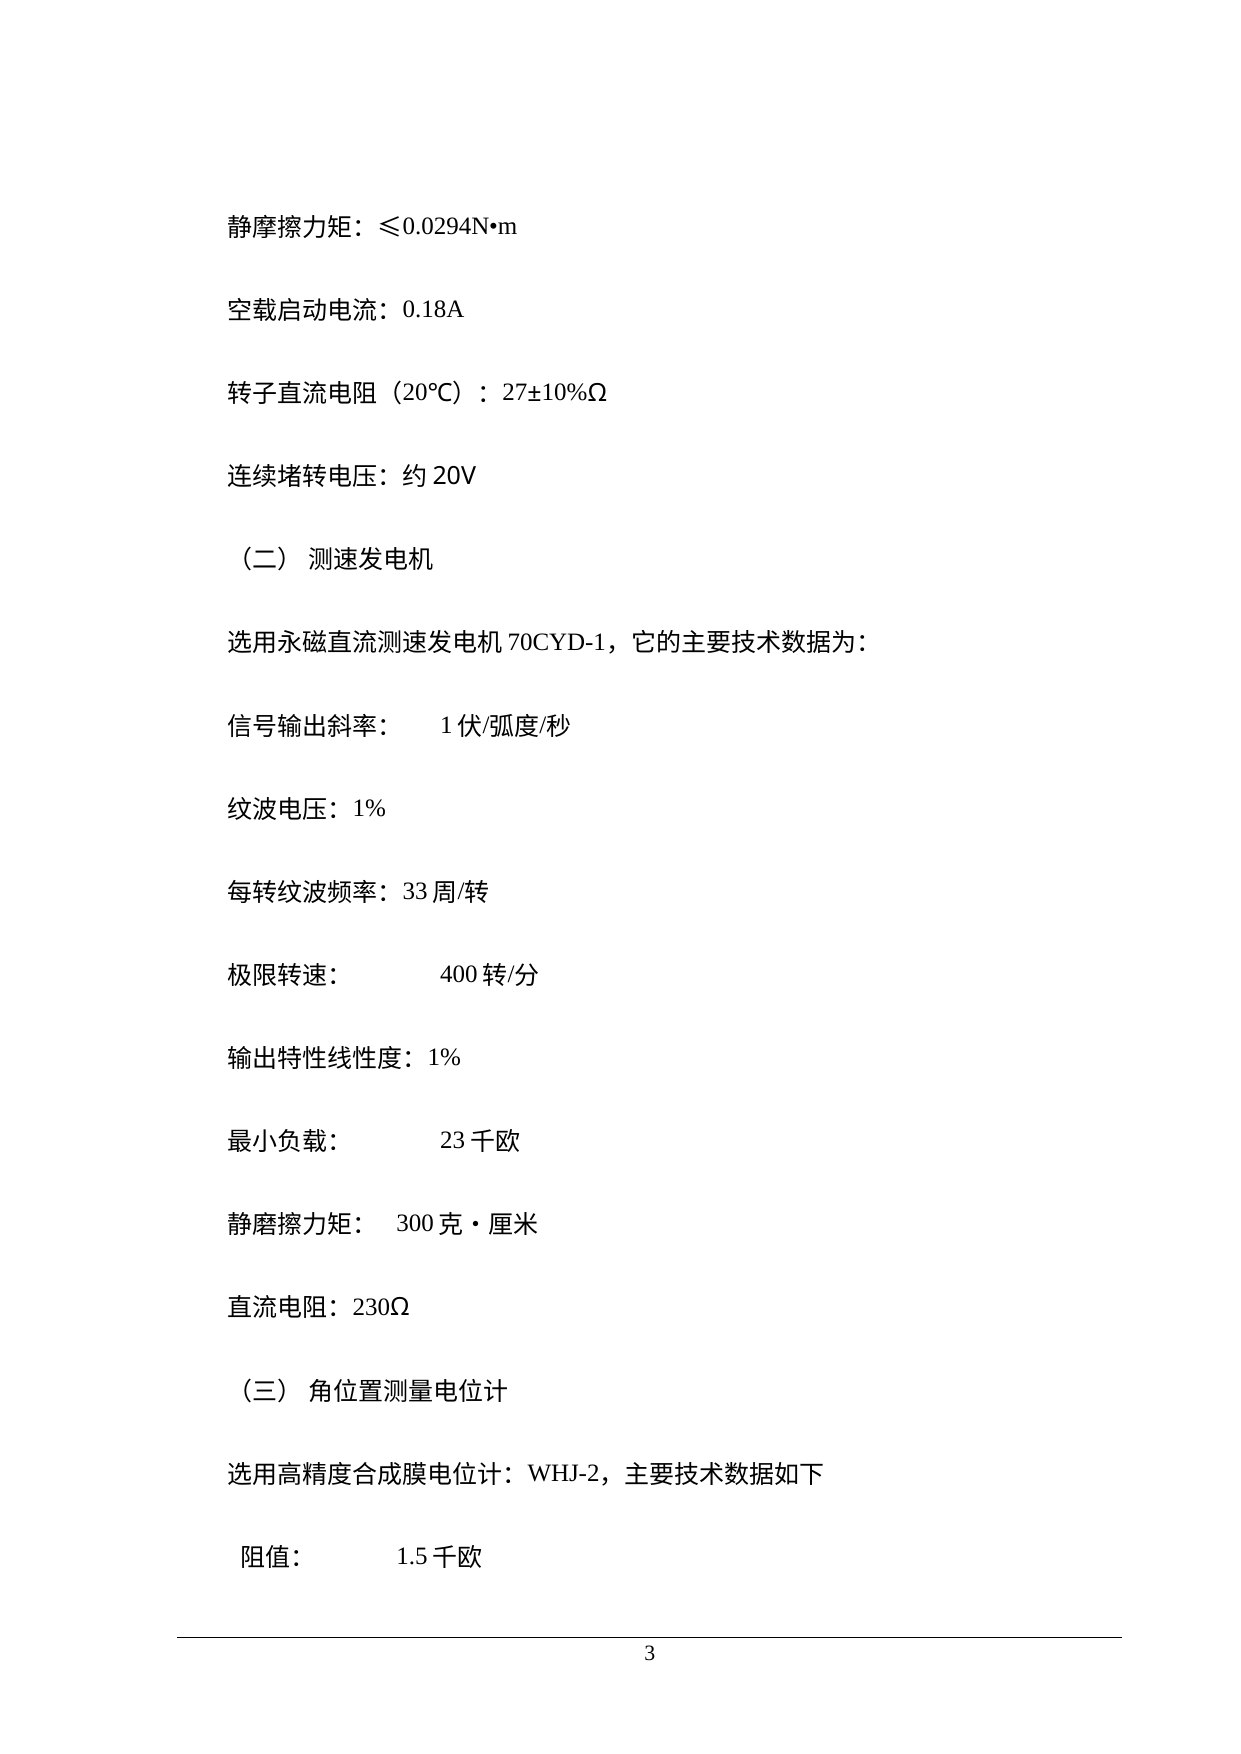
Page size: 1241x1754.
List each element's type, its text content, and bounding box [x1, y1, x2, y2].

text 信号输出斜率： 1伏/弧度/秒 [177, 692, 1122, 757]
text 静摩擦力矩：≤0.0294N•m [177, 193, 1122, 258]
text 阻值： 1.5千欧 [177, 1523, 1122, 1588]
text （三） 角位置测量电位计 [177, 1357, 1122, 1422]
text 纹波电压：1% [177, 775, 1122, 840]
text 选用高精度合成膜电位计：WHJ-2，主要技术数据如下 [177, 1440, 1122, 1505]
text 极限转速： 400转/分 [177, 941, 1122, 1006]
text 转子直流电阻（20℃）：27±10%Ω [177, 359, 1122, 424]
text 每转纹波频率：33周/转 [177, 858, 1122, 923]
text （二） 测速发电机 [177, 525, 1122, 590]
text 连续堵转电压：约20V [177, 442, 1122, 507]
text 直流电阻：230Ω [177, 1273, 1122, 1338]
text 选用永磁直流测速发电机70CYD-1，它的主要技术数据为： [177, 608, 1122, 673]
text 最小负载： 23千欧 [177, 1107, 1122, 1172]
text 输出特性线性度：1% [177, 1024, 1122, 1089]
text 空载启动电流：0.18A [177, 276, 1122, 341]
text 静磨擦力矩： 300克•厘米 [177, 1190, 1122, 1255]
